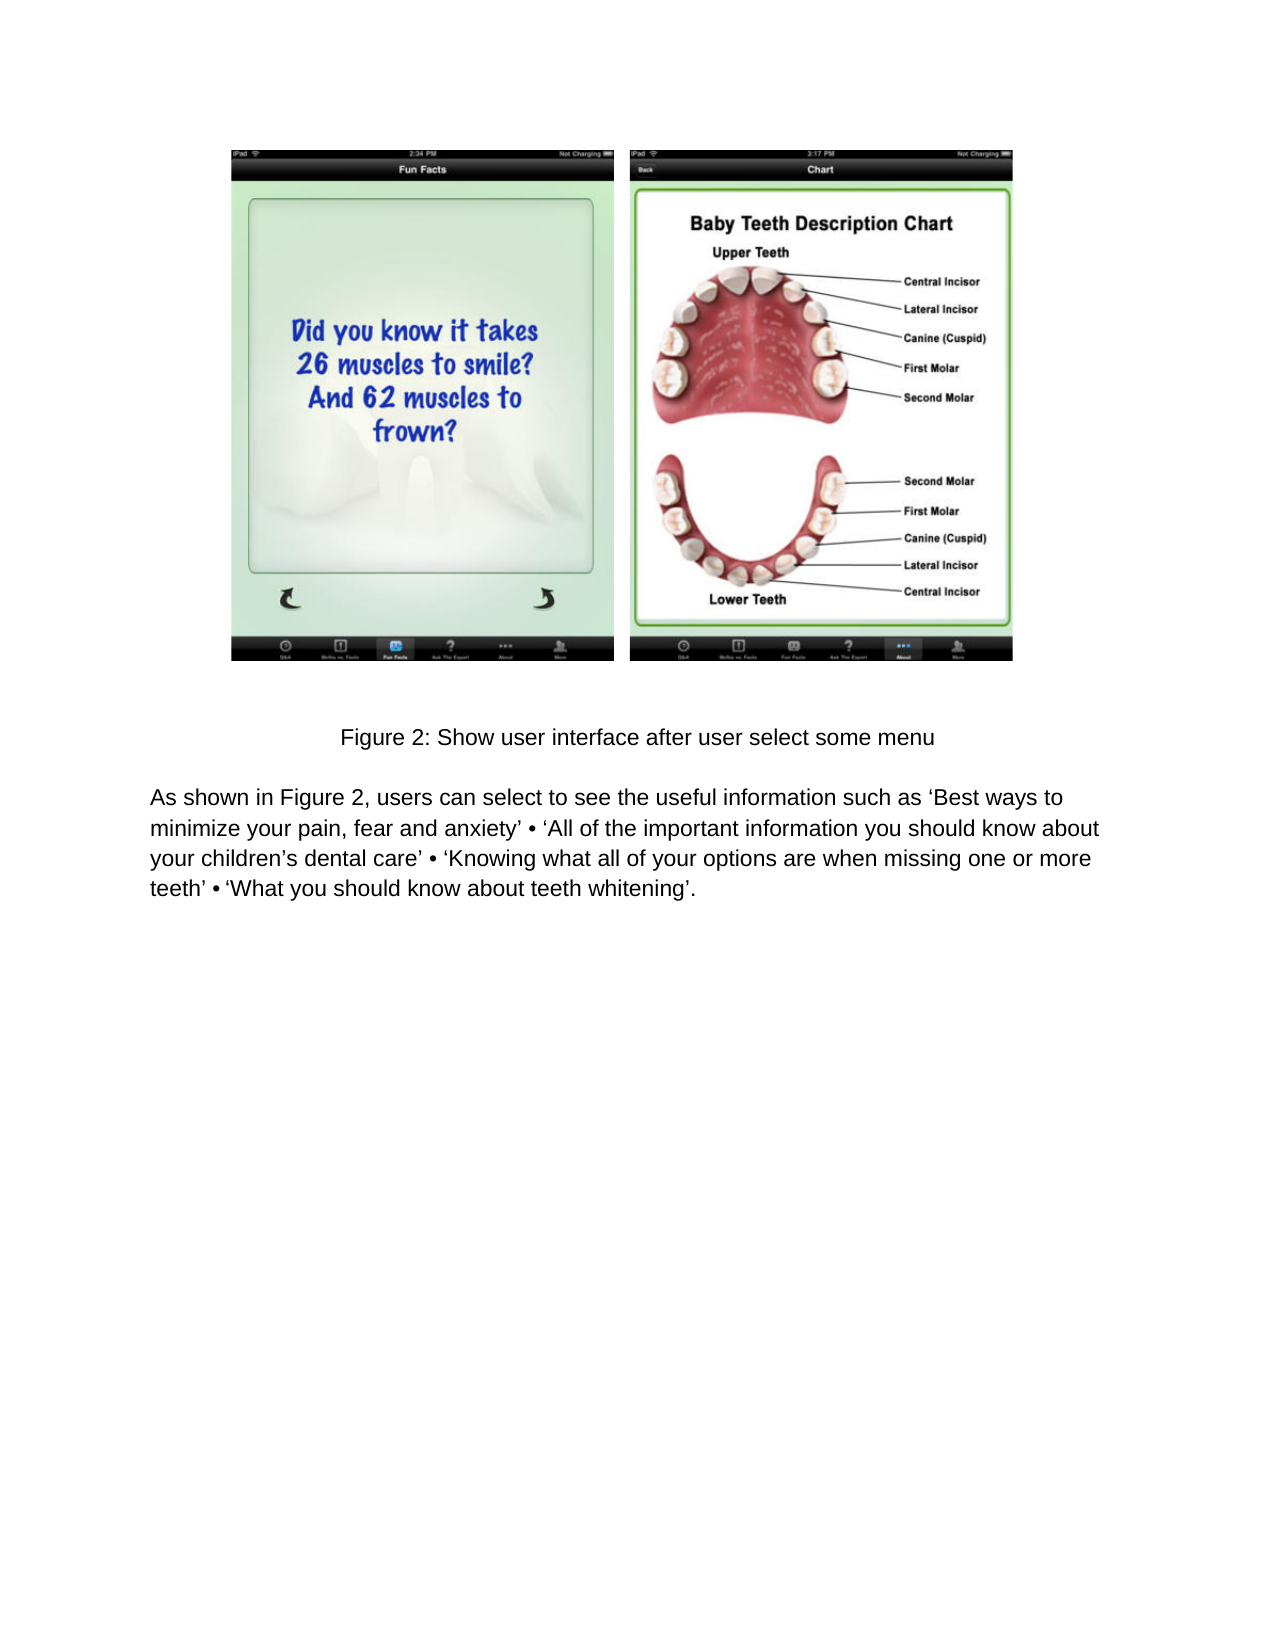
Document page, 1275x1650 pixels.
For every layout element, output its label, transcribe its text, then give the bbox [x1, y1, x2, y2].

picture [629, 150, 1013, 661]
picture [231, 150, 614, 661]
text Figure 2: Show user interface after user select some menu [150, 724, 1125, 750]
text As shown in Figure 2, users can select to see the useful information such as ‘Best ways to minimize your pain, fear and anxiety’ • ‘All of the important information you should know about your children’s dental care’ • ‘Knowing what all of your options are when missing one or more teeth’ • ‘What you should know about teeth whitening’. [150, 784, 1125, 901]
